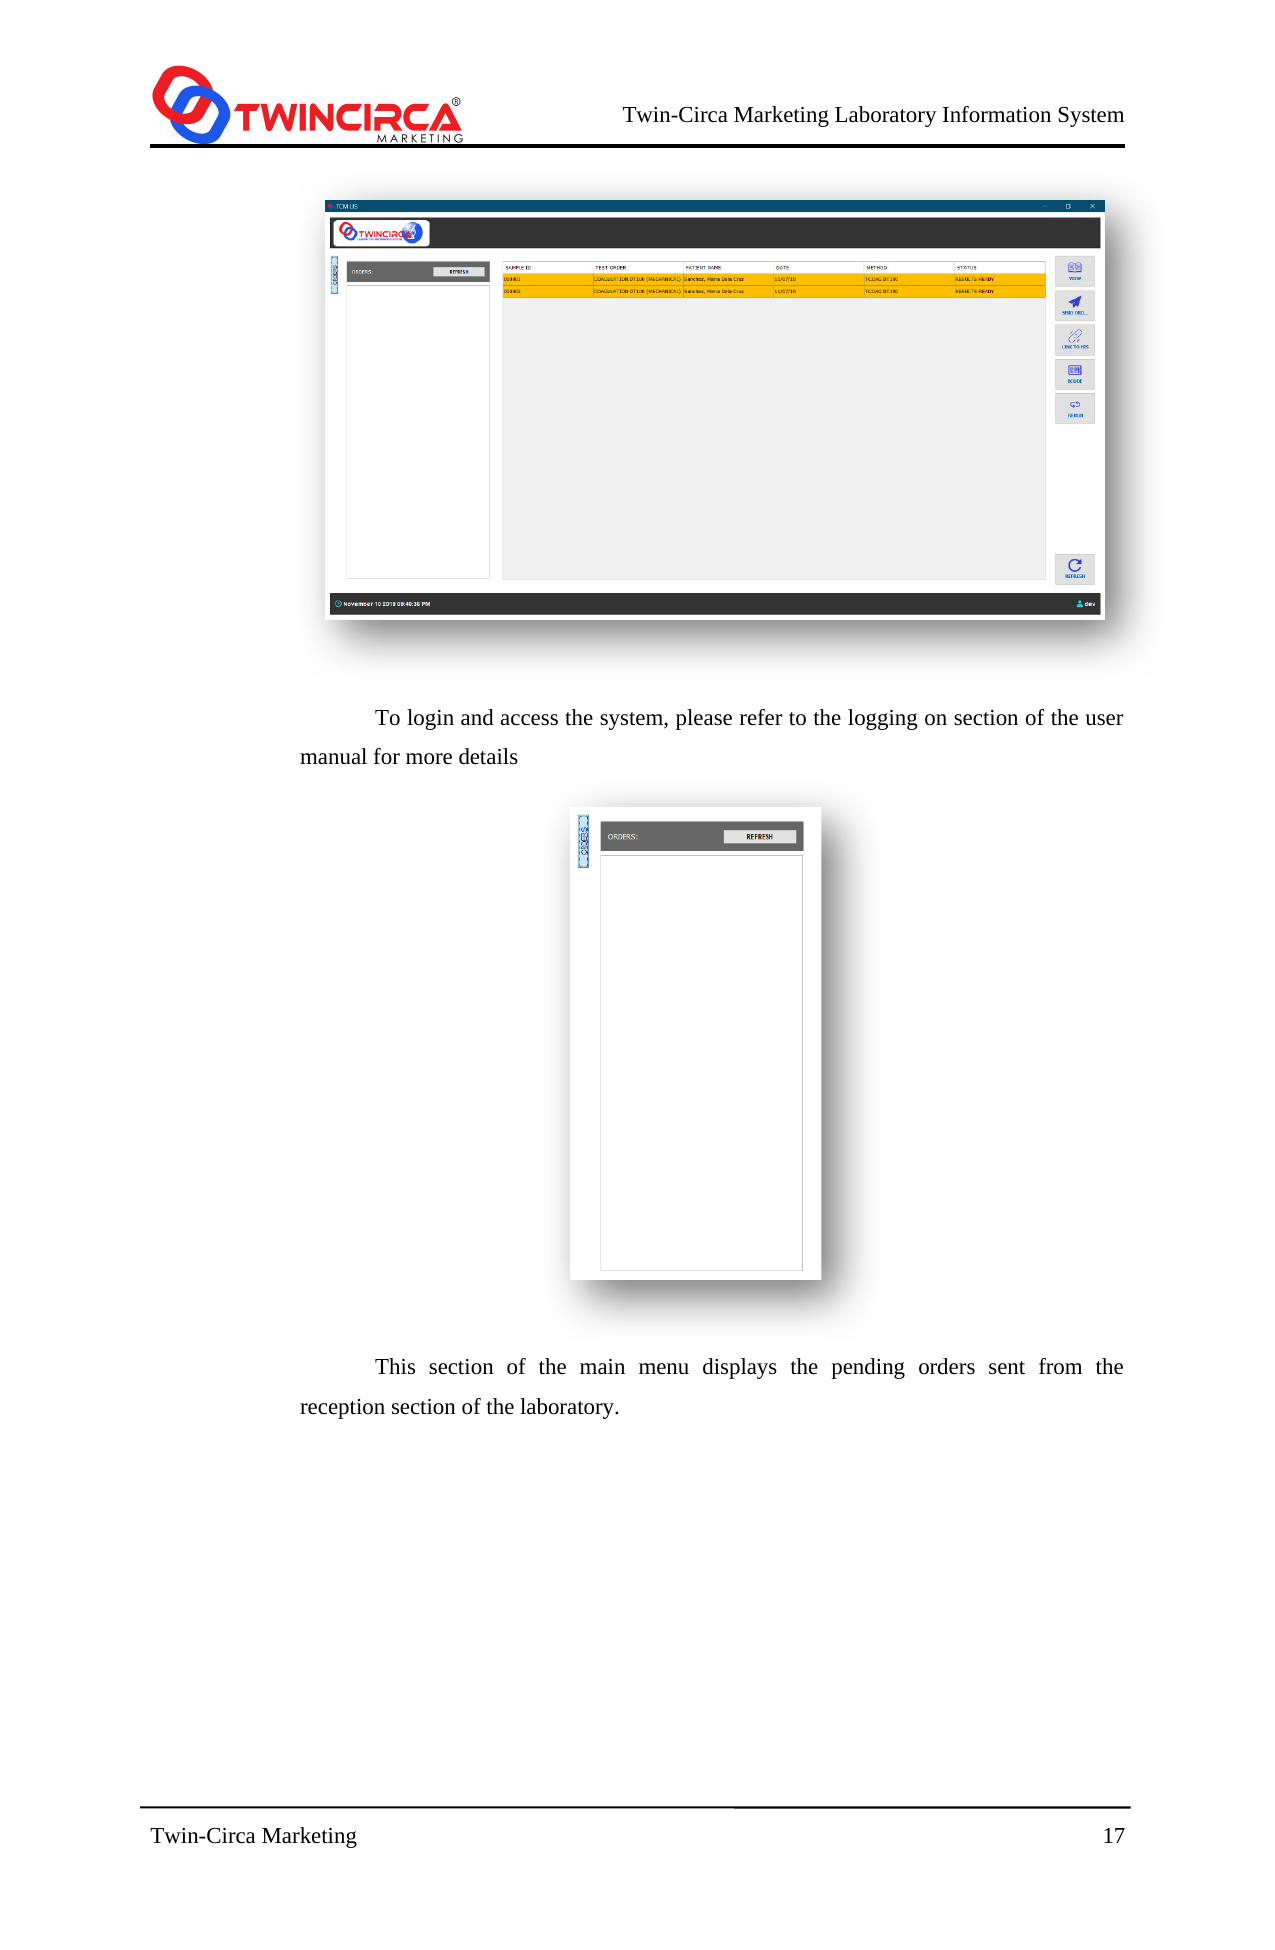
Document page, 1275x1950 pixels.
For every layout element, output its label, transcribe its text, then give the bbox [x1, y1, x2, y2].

picture [325, 213, 1105, 620]
text This section of the main menu displays the pending orders sent from the reception section of the laboratory. [300, 1353, 1125, 1419]
picture [150, 64, 465, 144]
picture [570, 807, 822, 1280]
text To login and access the system, please refer to the logging on section of the user manual for more details [300, 704, 1125, 770]
